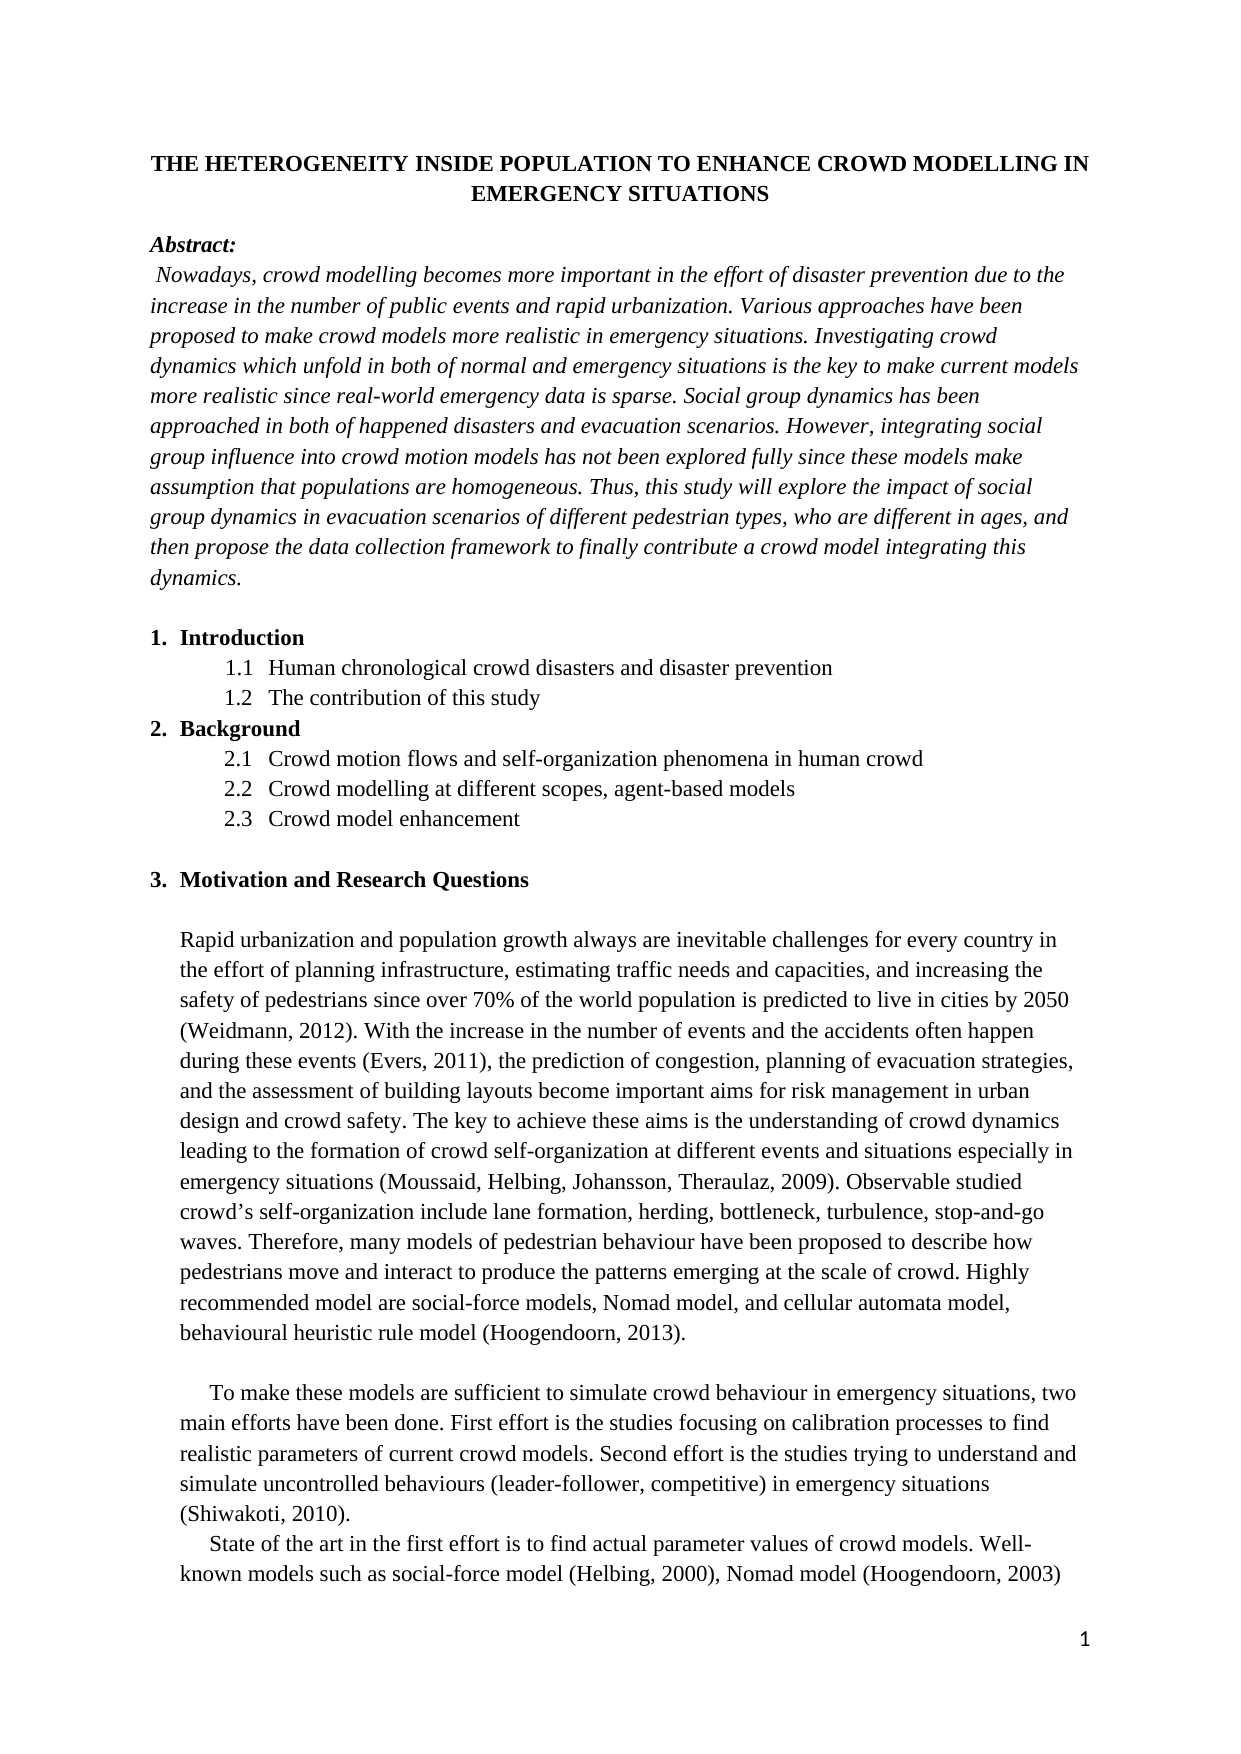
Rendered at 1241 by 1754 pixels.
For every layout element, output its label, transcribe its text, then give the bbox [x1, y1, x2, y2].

list Human chronological crowd disasters and disaster prevention [225, 654, 1090, 681]
list Motivation and Research Questions [150, 866, 1090, 892]
list To make these models are sufficient to simulate crowd behaviour in emergency situations, two main efforts have been done. First effort is the studies focusing on calibration processes to find realistic parameters of current crowd models. Second effort is the studies trying to understand and simulate uncontrolled behaviours (leader-follower, competitive) in emergency situations (Shiwakoti, 2010). [179, 1379, 1090, 1526]
list The contribution of this study [224, 684, 1090, 711]
list Nowadays, crowd modelling becomes more important in the effort of disaster prevention due to the increase in the number of public events and rapid urbanization. Various approaches have been proposed to make crowd models more realistic in emergency situations. Investigating crowd dynamics which unfold in both of normal and emergency situations is the key to make current models more realistic since real-world emergency data is sparse. Social group dynamics has been approached in both of happened disasters and evacuation scenarios. However, integrating social group influence into crowd motion models has not been explored fully since these models make assumption that populations are homogeneous. Thus, this study will explore the impact of social group dynamics in evacuation scenarios of different pedestrian types, who are different in ages, and then propose the data collection framework to finally contribute a crowd model integrating this dynamics. [150, 262, 1090, 590]
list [179, 1530, 1090, 1587]
list Crowd motion flows and self-organization phenomena in human crowd [224, 745, 1090, 771]
text THE HETEROGENEITY INSIDE POPULATION TO ENHANCE CROWD MODELLING IN EMERGENCY SITUATIONS [150, 150, 1090, 207]
list Background [150, 715, 1090, 741]
list Introduction [150, 624, 1090, 650]
list Crowd modelling at different scopes, agent-based models [224, 775, 1090, 801]
list Crowd model enhancement [224, 805, 1090, 832]
list Abstract: [150, 231, 1090, 258]
list Rapid urbanization and population growth always are inevitable challenges for every country in the effort of planning infrastructure, estimating traffic needs and capacities, and increasing the safety of pedestrians since over 70% of the world population is predicted to live in cities by 2050 (Weidmann, 2012). With the increase in the number of events and the accidents often happen during these events (Evers, 2011), the prediction of congestion, planning of evacuation strategies, and the assessment of building layouts become important aims for risk management in urban design and crowd safety. The key to achieve these aims is the understanding of crowd dynamics leading to the formation of crowd self-organization at different events and situations especially in emergency situations (Moussaid, Helbing, Johansson, Theraulaz, 2009). Observable studied crowd’s self-organization include lane formation, herding, bottleneck, turbulence, stop-and-go waves. Therefore, many models of pedestrian behaviour have been proposed to describe how pedestrians move and interact to produce the patterns emerging at the scale of crowd. Highly recommended model are social-force models, Nomad model, and cellular automata model, behavioural heuristic rule model (Hoogendoorn, 2013). [179, 926, 1090, 1345]
